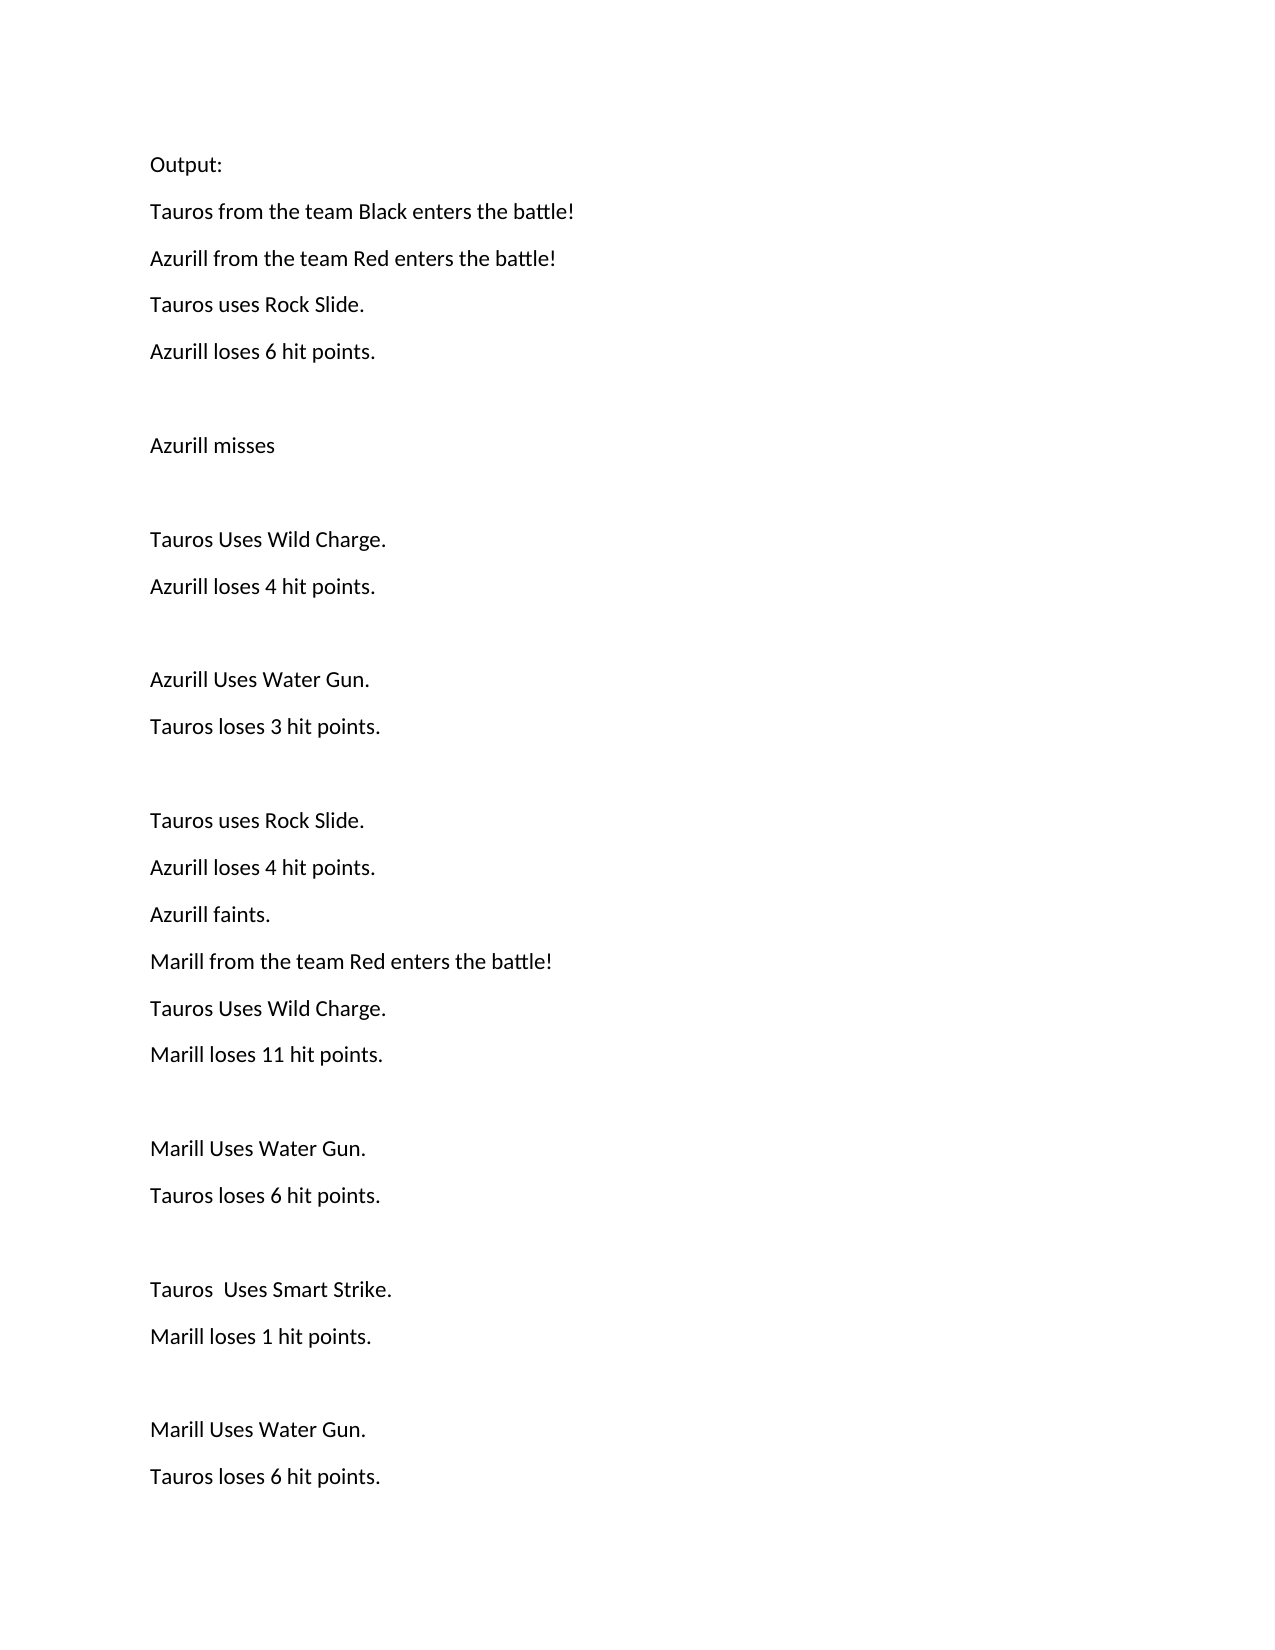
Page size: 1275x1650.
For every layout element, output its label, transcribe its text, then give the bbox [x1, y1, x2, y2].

text Tauros uses Rock Slide. [150, 806, 1125, 834]
text Tauros Uses Wild Charge. [150, 525, 1125, 553]
text Azurill loses 4 hit points. [150, 853, 1125, 881]
text Tauros Uses Wild Charge. [150, 994, 1125, 1022]
text Marill Uses Water Gun. [150, 1416, 1125, 1444]
text Marill from the team Red enters the battle! [150, 947, 1125, 975]
text Tauros loses 3 hit points. [150, 712, 1125, 741]
text Tauros from the team Black enters the battle! [150, 197, 1125, 225]
text Marill loses 11 hit points. [150, 1041, 1125, 1069]
text Tauros Uses Smart Strike. [150, 1275, 1125, 1303]
text Azurill Uses Water Gun. [150, 666, 1125, 694]
text Tauros loses 6 hit points. [150, 1462, 1125, 1491]
text Marill Uses Water Gun. [150, 1134, 1125, 1162]
text Tauros loses 6 hit points. [150, 1181, 1125, 1209]
text Azurill from the team Red enters the battle! [150, 244, 1125, 272]
text Azurill misses [150, 431, 1125, 459]
text Azurill loses 4 hit points. [150, 572, 1125, 600]
text Azurill loses 6 hit points. [150, 337, 1125, 366]
text Output: [150, 150, 1125, 178]
text Azurill faints. [150, 900, 1125, 928]
text Marill loses 1 hit points. [150, 1322, 1125, 1350]
text Tauros uses Rock Slide. [150, 291, 1125, 319]
